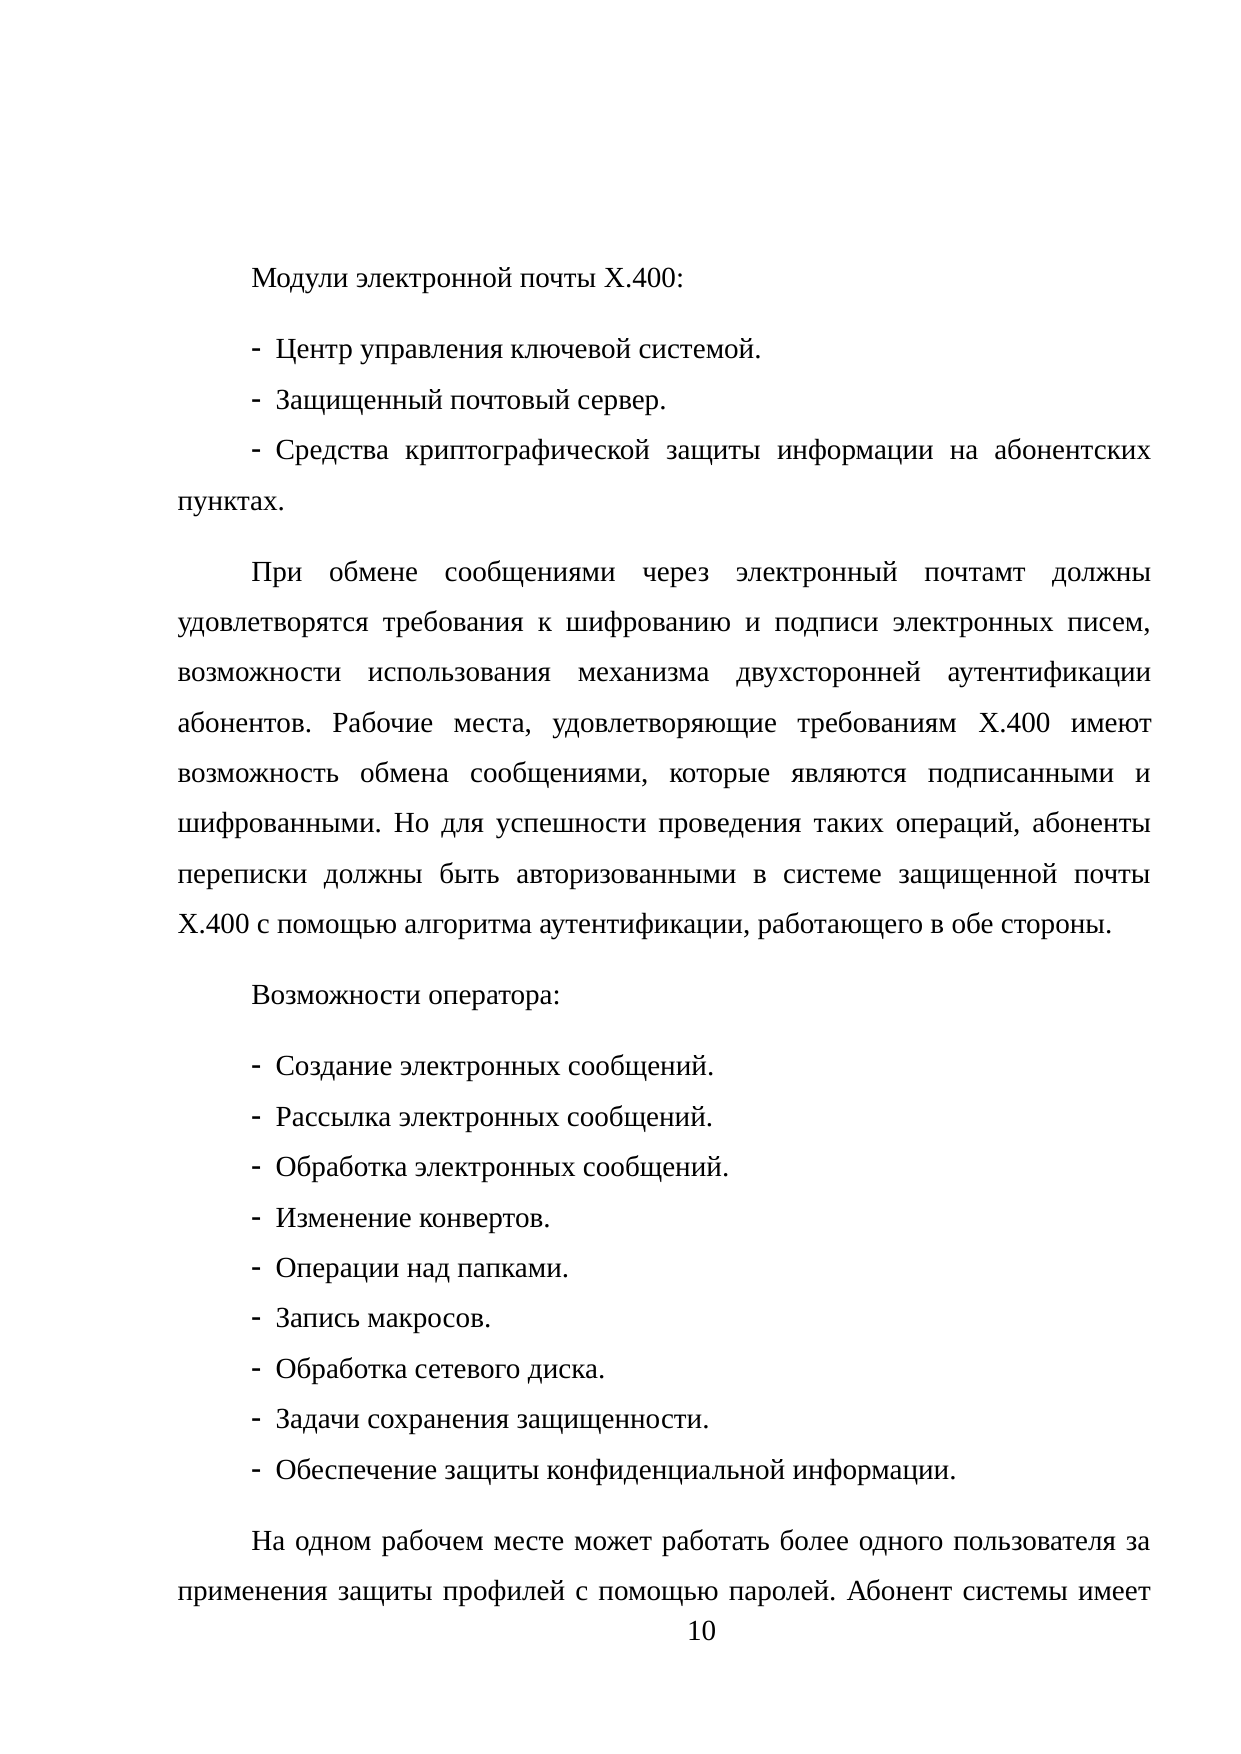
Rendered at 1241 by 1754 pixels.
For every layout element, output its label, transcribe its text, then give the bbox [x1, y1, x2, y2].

list Обработка сетевого диска. [177, 1351, 1152, 1384]
list Операции над папками. [177, 1250, 1152, 1284]
list Запись макросов. [177, 1301, 1152, 1334]
text При обмене сообщениями через электронный почтамт должны удовлетворятся требования к шифрованию и подписи электронных писем, возможности использования механизма двухсторонней аутентификации абонентов. Рабочие места, удовлетворяющие требованиям X.400 имеют возможность обмена сообщениями, которые являются подписанными и шифрованными. Но для успешности проведения таких операций, абоненты переписки должны быть авторизованными в системе защищенной почты X.400 с помощью алгоритма аутентификации, работающего в обе стороны. [177, 554, 1152, 940]
list Рассылка электронных сообщений. [177, 1099, 1152, 1132]
list Изменение конвертов. [177, 1200, 1152, 1233]
text Модули электронной почты X.400: [177, 260, 1152, 294]
list Защищенный почтовый сервер. [177, 382, 1152, 416]
list Обеспечение защиты конфиденциальной информации. [177, 1452, 1152, 1485]
list Создание электронных сообщений. [177, 1048, 1152, 1082]
list Средства криптографической защиты информации на абонентских пунктах. [177, 432, 1152, 516]
text Возможности оператора: [177, 977, 1152, 1011]
list Обработка электронных сообщений. [177, 1149, 1152, 1183]
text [177, 1523, 1152, 1607]
list Задачи сохранения защищенности. [177, 1401, 1152, 1435]
list Центр управления ключевой системой. [177, 332, 1152, 365]
